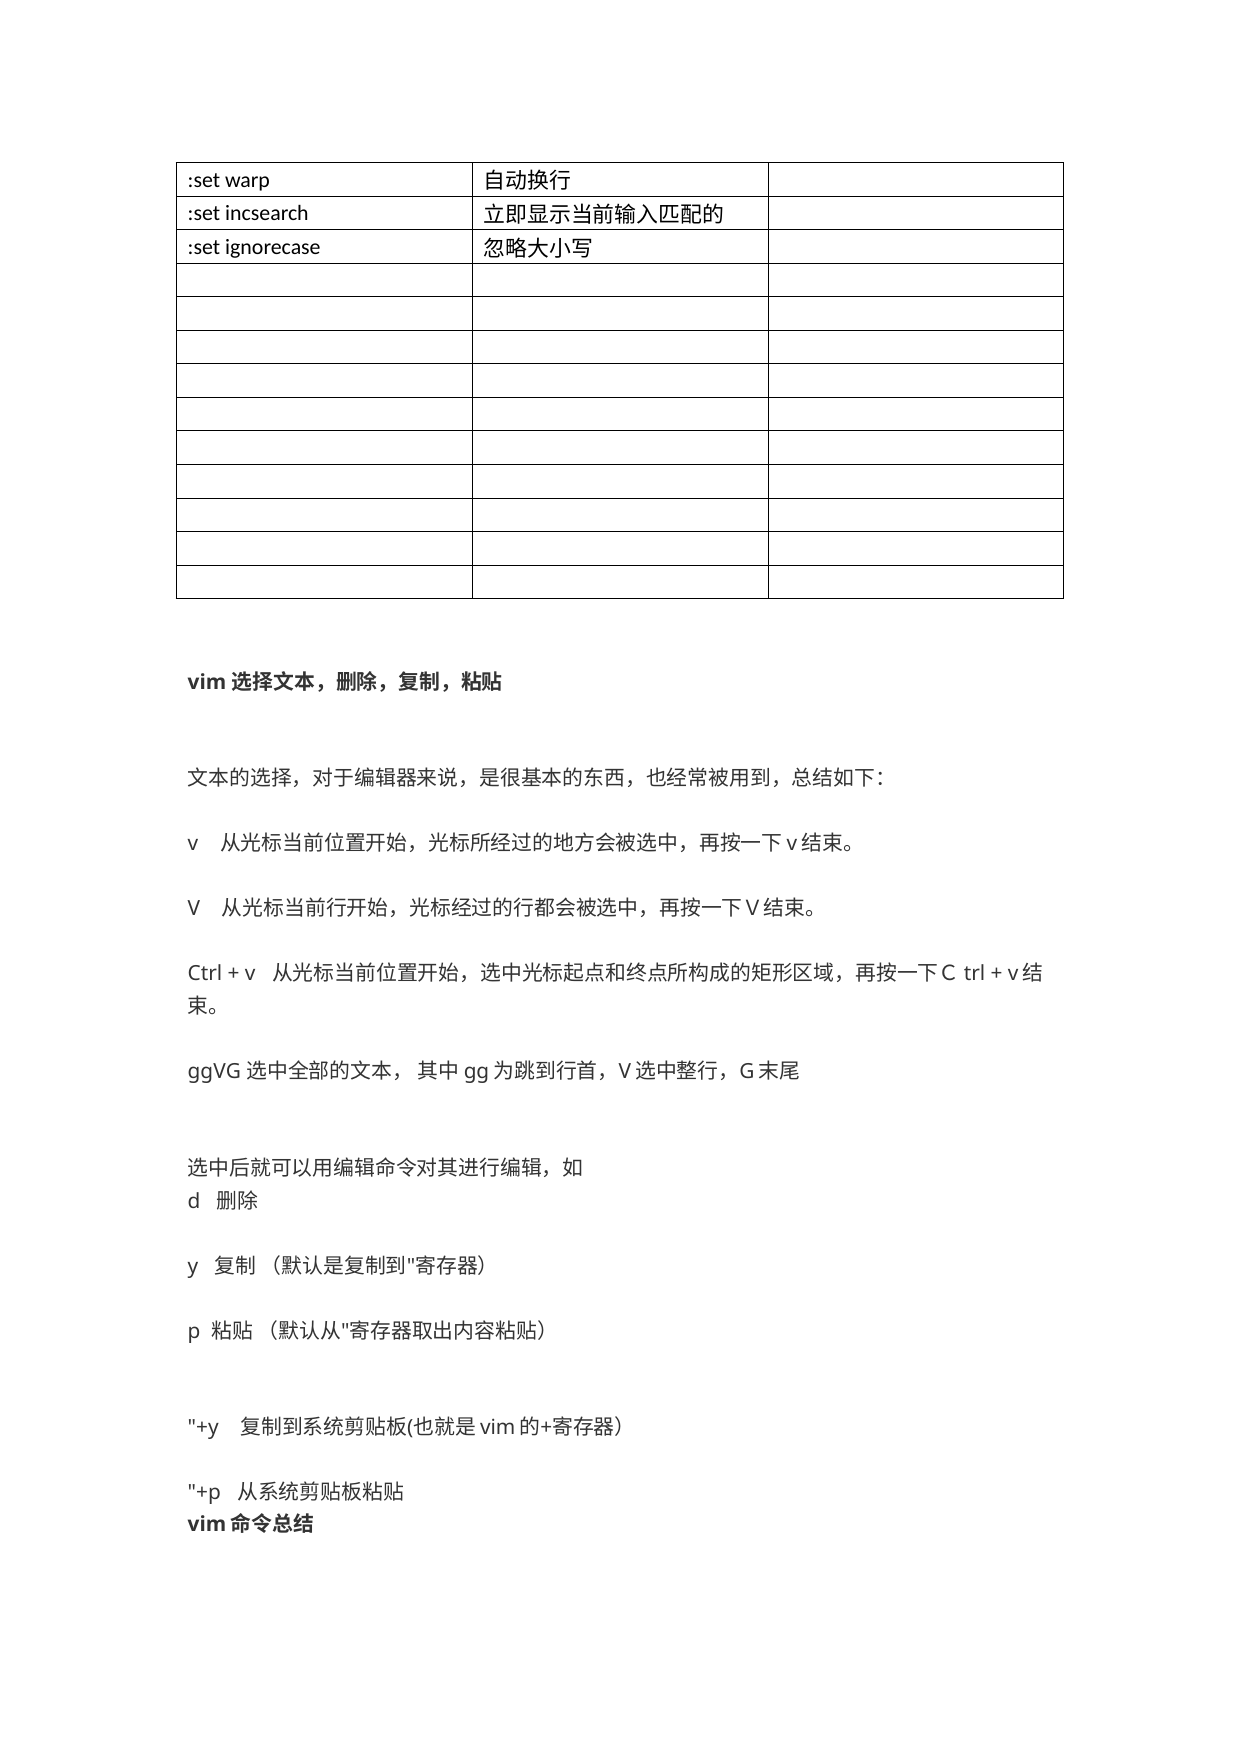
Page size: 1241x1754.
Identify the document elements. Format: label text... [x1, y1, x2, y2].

table_cell [473, 499, 768, 531]
table_cell :set incsearch [177, 197, 472, 229]
table_cell [769, 264, 1063, 296]
table_cell [473, 331, 768, 363]
table_cell [473, 431, 768, 464]
table_cell :set warp [177, 163, 472, 196]
table_cell [177, 431, 472, 464]
table_cell 忽略大小写 [473, 230, 768, 263]
table_cell [177, 532, 472, 564]
table_cell [769, 532, 1063, 564]
table_cell [769, 297, 1063, 330]
table_cell [769, 230, 1063, 263]
table_cell 自动换行 [473, 163, 768, 196]
table_cell [769, 431, 1063, 464]
table_cell [769, 499, 1063, 531]
table_cell [473, 465, 768, 497]
table_cell :set ignorecase [177, 230, 472, 263]
table_cell [177, 566, 472, 598]
table_cell [177, 499, 472, 531]
table_cell [473, 364, 768, 397]
table_cell [473, 398, 768, 430]
table_cell [769, 465, 1063, 497]
table_cell [473, 297, 768, 330]
table_cell [769, 163, 1063, 196]
table_cell [769, 197, 1063, 229]
text 文本的选择，对于编辑器来说，是很基本的东西，也经常被用到，总结如下： v 从光标当前位置开始，光标所经过的地方会被选中，再按一下v结束。 V 从光标当前行开始，光标经过的行都会被选中，再按一下Ｖ结束。 Ctrl + v 从光标当前位置开始，选中光标起点和终点所构成的矩形区域，再按一下Ｃtrl + v结束。 ggVG 选中全部的文本， 其中gg为跳到行首，V选中整行，G末尾 [187, 760, 1053, 1085]
table_cell [769, 398, 1063, 430]
table_cell [769, 331, 1063, 363]
table_cell [769, 566, 1063, 598]
text 选中后就可以用编辑命令对其进行编辑，如 d 删除 y 复制 （默认是复制到"寄存器） p 粘贴 （默认从"寄存器取出内容粘贴） [187, 1150, 1053, 1345]
table_cell [177, 331, 472, 363]
text vim 选择文本，删除，复制，粘贴 [187, 664, 1053, 697]
text vim命令总结 [187, 1507, 1053, 1539]
table_cell [473, 566, 768, 598]
table_cell 立即显示当前输入匹配的 [473, 197, 768, 229]
table_cell [177, 264, 472, 296]
table_cell [769, 364, 1063, 397]
table_cell [177, 297, 472, 330]
table_cell [177, 465, 472, 497]
table_cell [473, 532, 768, 564]
table_cell [473, 264, 768, 296]
table_cell [177, 364, 472, 397]
table_cell [177, 398, 472, 430]
text "+y 复制到系统剪贴板(也就是vim的+寄存器） "+p 从系统剪贴板粘贴 [187, 1409, 1053, 1507]
